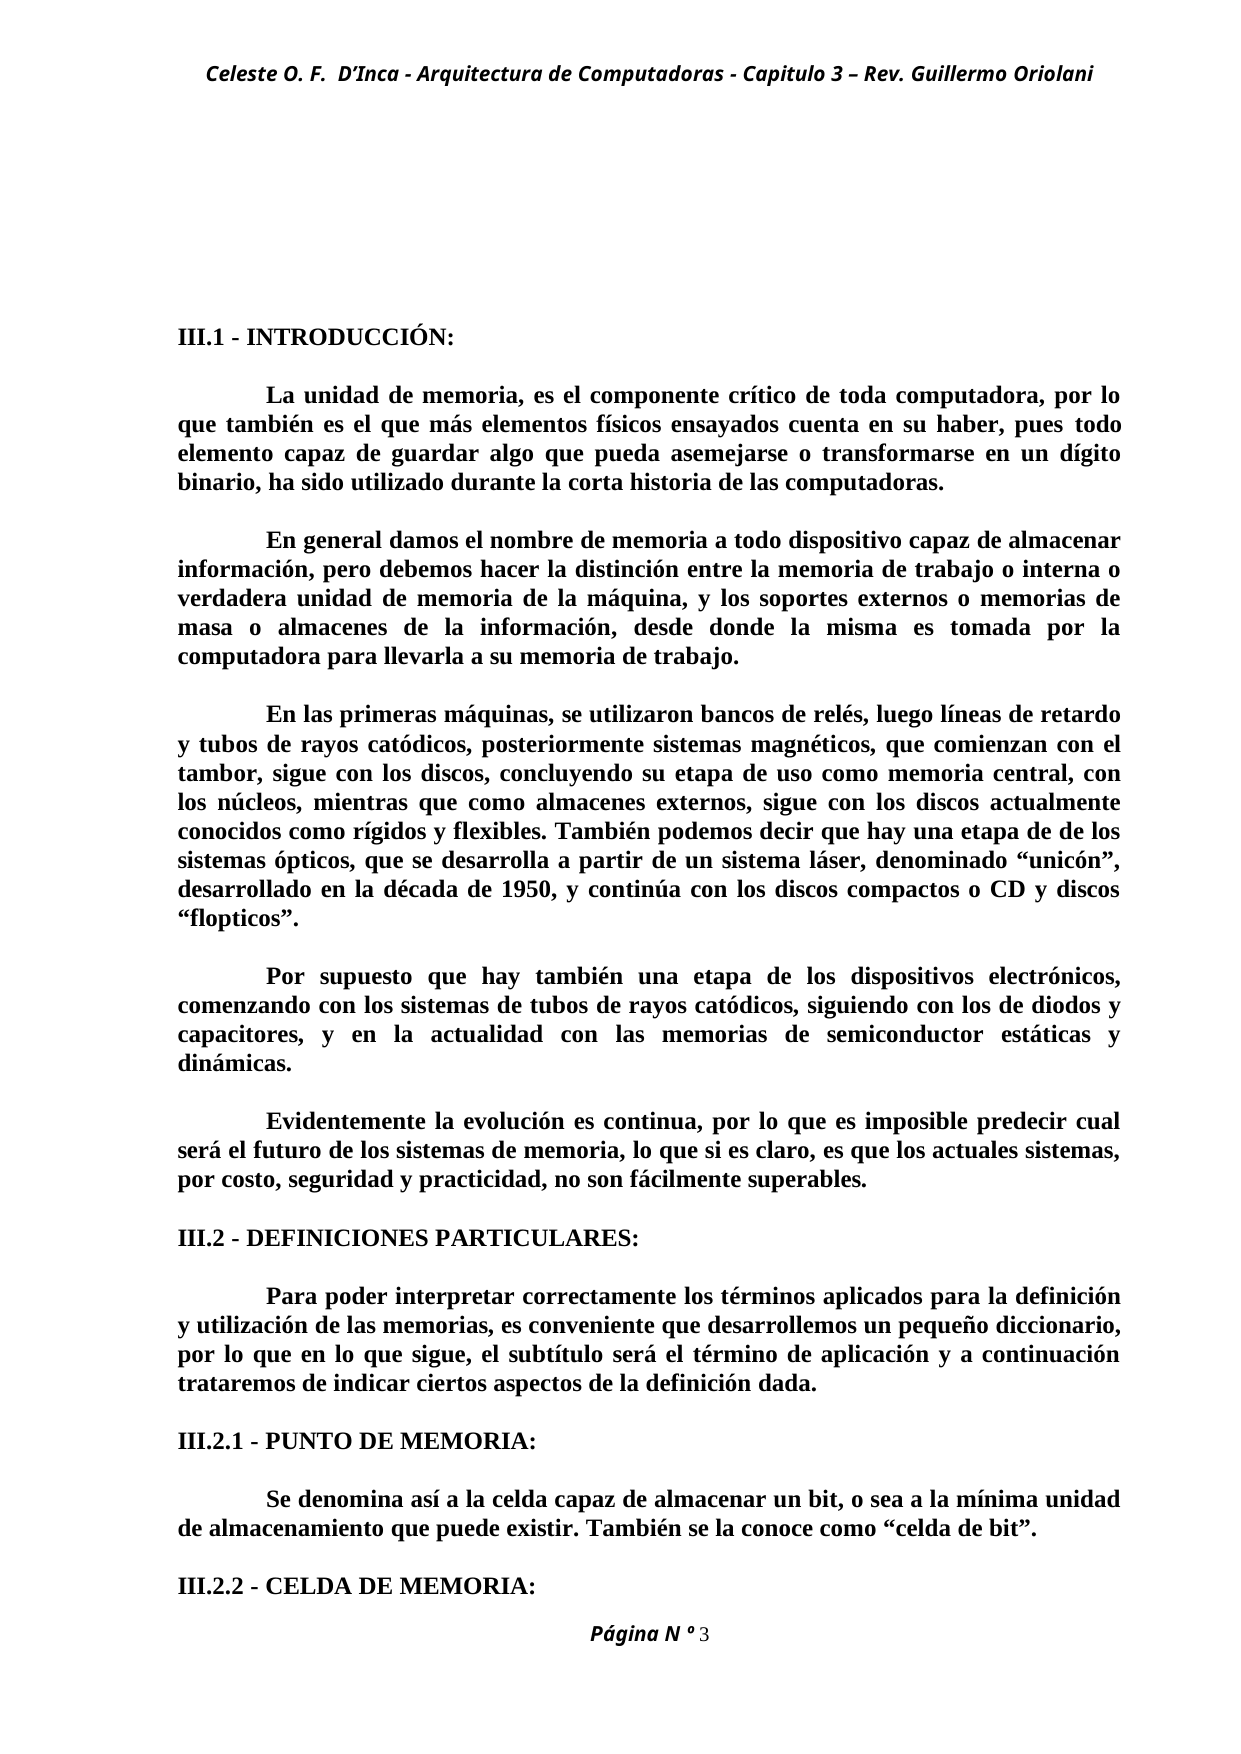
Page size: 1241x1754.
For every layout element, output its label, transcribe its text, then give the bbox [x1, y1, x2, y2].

text Evidentemente la evolución es continua, por lo que es imposible predecir cual será el futuro de los sistemas de memoria, lo que si es claro, es que los actuales sistemas, por costo, seguridad y practicidad, no son fácilmente superables. [177, 1106, 1122, 1193]
text En las primeras máquinas, se utilizaron bancos de relés, luego líneas de retardo y tubos de rayos catódicos, posteriormente sistemas magnéticos, que comienzan con el tambor, sigue con los discos, concluyendo su etapa de uso como memoria central, con los núcleos, mientras que como almacenes externos, sigue con los discos actualmente conocidos como rígidos y flexibles. También podemos decir que hay una etapa de de los sistemas ópticos, que se desarrolla a partir de un sistema láser, denominado “unicón”, desarrollado en la década de 1950, y continúa con los discos compactos o CD y discos “flopticos”. [177, 699, 1122, 932]
text Se denomina así a la celda capaz de almacenar un bit, o sea a la mínima unidad de almacenamiento que puede existir. También se la conoce como “celda de bit”. [177, 1484, 1122, 1542]
text La unidad de memoria, es el componente crítico de toda computadora, por lo que también es el que más elementos físicos ensayados cuenta en su haber, pues todo elemento capaz de guardar algo que pueda asemejarse o transformarse en un dígito binario, ha sido utilizado durante la corta historia de las computadoras. [177, 380, 1122, 496]
text III.2.2 - CELDA DE MEMORIA: [177, 1571, 1122, 1600]
text III.2.1 - PUNTO DE MEMORIA: [177, 1426, 1122, 1455]
text En general damos el nombre de memoria a todo dispositivo capaz de almacenar información, pero debemos hacer la distinción entre la memoria de trabajo o interna o verdadera unidad de memoria de la máquina, y los soportes externos o memorias de masa o almacenes de la información, desde donde la misma es tomada por la computadora para llevarla a su memoria de trabajo. [177, 525, 1122, 670]
text III.1 - INTRODUCCIÓN: [177, 322, 1122, 351]
text III.2 - DEFINICIONES PARTICULARES: [177, 1222, 1122, 1252]
text Para poder interpretar correctamente los términos aplicados para la definición y utilización de las memorias, es conveniente que desarrollemos un pequeño diccionario, por lo que en lo que sigue, el subtítulo será el término de aplicación y a continuación trataremos de indicar ciertos aspectos de la definición dada. [177, 1281, 1122, 1397]
text Por supuesto que hay también una etapa de los dispositivos electrónicos, comenzando con los sistemas de tubos de rayos catódicos, siguiendo con los de diodos y capacitores, y en la actualidad con las memorias de semiconductor estáticas y dinámicas. [177, 961, 1122, 1077]
